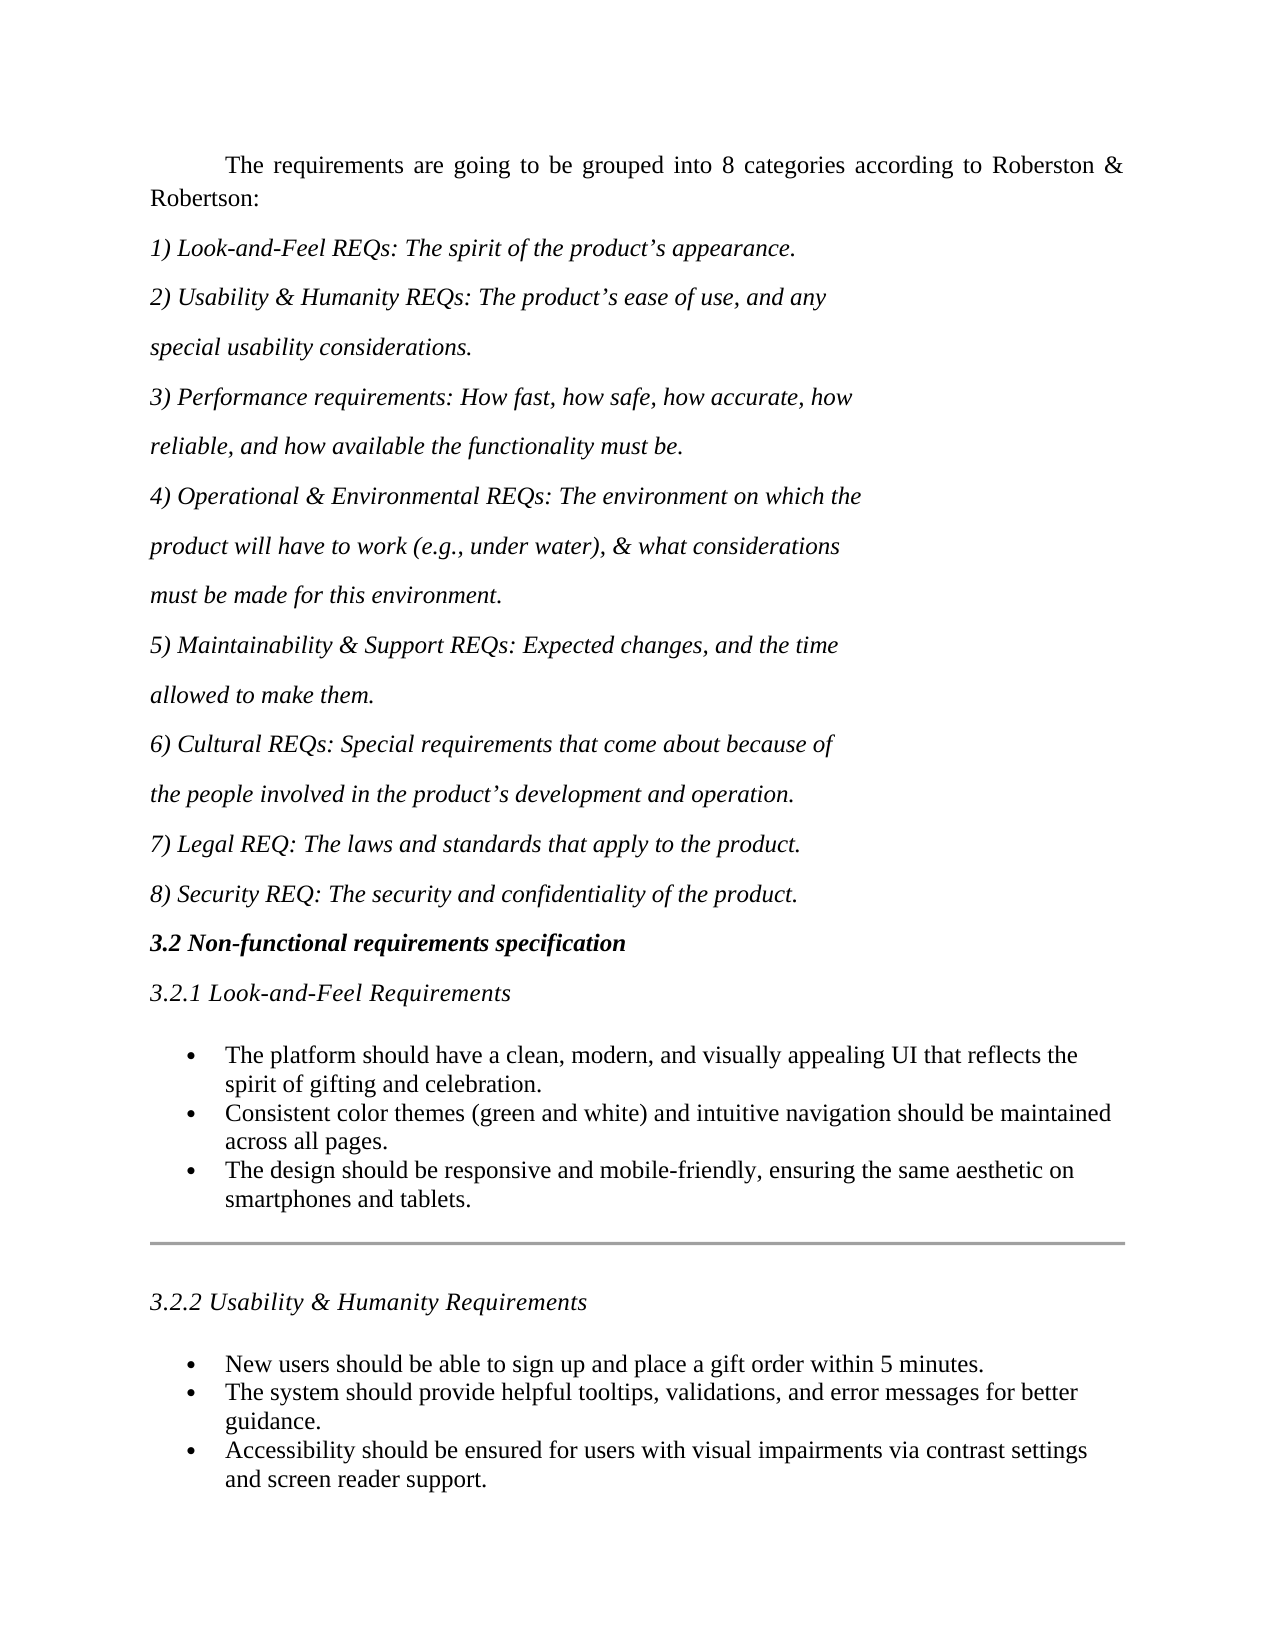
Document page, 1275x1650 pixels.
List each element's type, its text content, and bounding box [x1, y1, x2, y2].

text 3.2 Non-functional requirements specification [150, 928, 1125, 957]
text 1) Look-and-Feel REQs: The spirit of the product’s appearance. [150, 233, 1125, 261]
text 4) Operational & Environmental REQs: The environment on which the [150, 481, 1125, 510]
list The design should be responsive and mobile-friendly, ensuring the same aesthetic on smartphones and tablets. [187, 1155, 1125, 1213]
list New users should be able to sign up and place a gift order within 5 minutes. [187, 1349, 1125, 1377]
text special usability considerations. [150, 332, 1125, 361]
text the people involved in the product’s development and operation. [150, 779, 1125, 808]
text The requirements are going to be grouped into 8 categories according to Roberston & Robertson: [150, 150, 1125, 212]
text 2) Usability & Humanity REQs: The product’s ease of use, and any [150, 282, 1125, 311]
text product will have to work (e.g., under water), & what considerations [150, 531, 1125, 559]
text 3) Performance requirements: How fast, how safe, how accurate, how [150, 382, 1125, 411]
text 5) Maintainability & Support REQs: Expected changes, and the time [150, 630, 1125, 659]
text reliable, and how available the functionality must be. [150, 431, 1125, 460]
list The system should provide helpful tooltips, validations, and error messages for better guidance. [187, 1377, 1125, 1435]
text 6) Cultural REQs: Special requirements that come about because of [150, 729, 1125, 758]
list The platform should have a clean, modern, and visually appealing UI that reflects the spirit of gifting and celebration. [187, 1040, 1125, 1098]
text 8) Security REQ: The security and confidentiality of the product. [150, 879, 1125, 907]
text must be made for this environment. [150, 581, 1125, 609]
text allowed to make them. [150, 680, 1125, 709]
subtitle 3.2.1 Look-and-Feel Requirements [150, 978, 1125, 1007]
text 7) Legal REQ: The laws and standards that apply to the product. [150, 829, 1125, 858]
list Consistent color themes (green and white) and intuitive navigation should be maintained across all pages. [187, 1098, 1125, 1155]
list Accessibility should be ensured for users with visual impairments via contrast settings and screen reader support. [187, 1435, 1125, 1492]
subtitle 3.2.2 Usability & Humanity Requirements [150, 1287, 1125, 1315]
